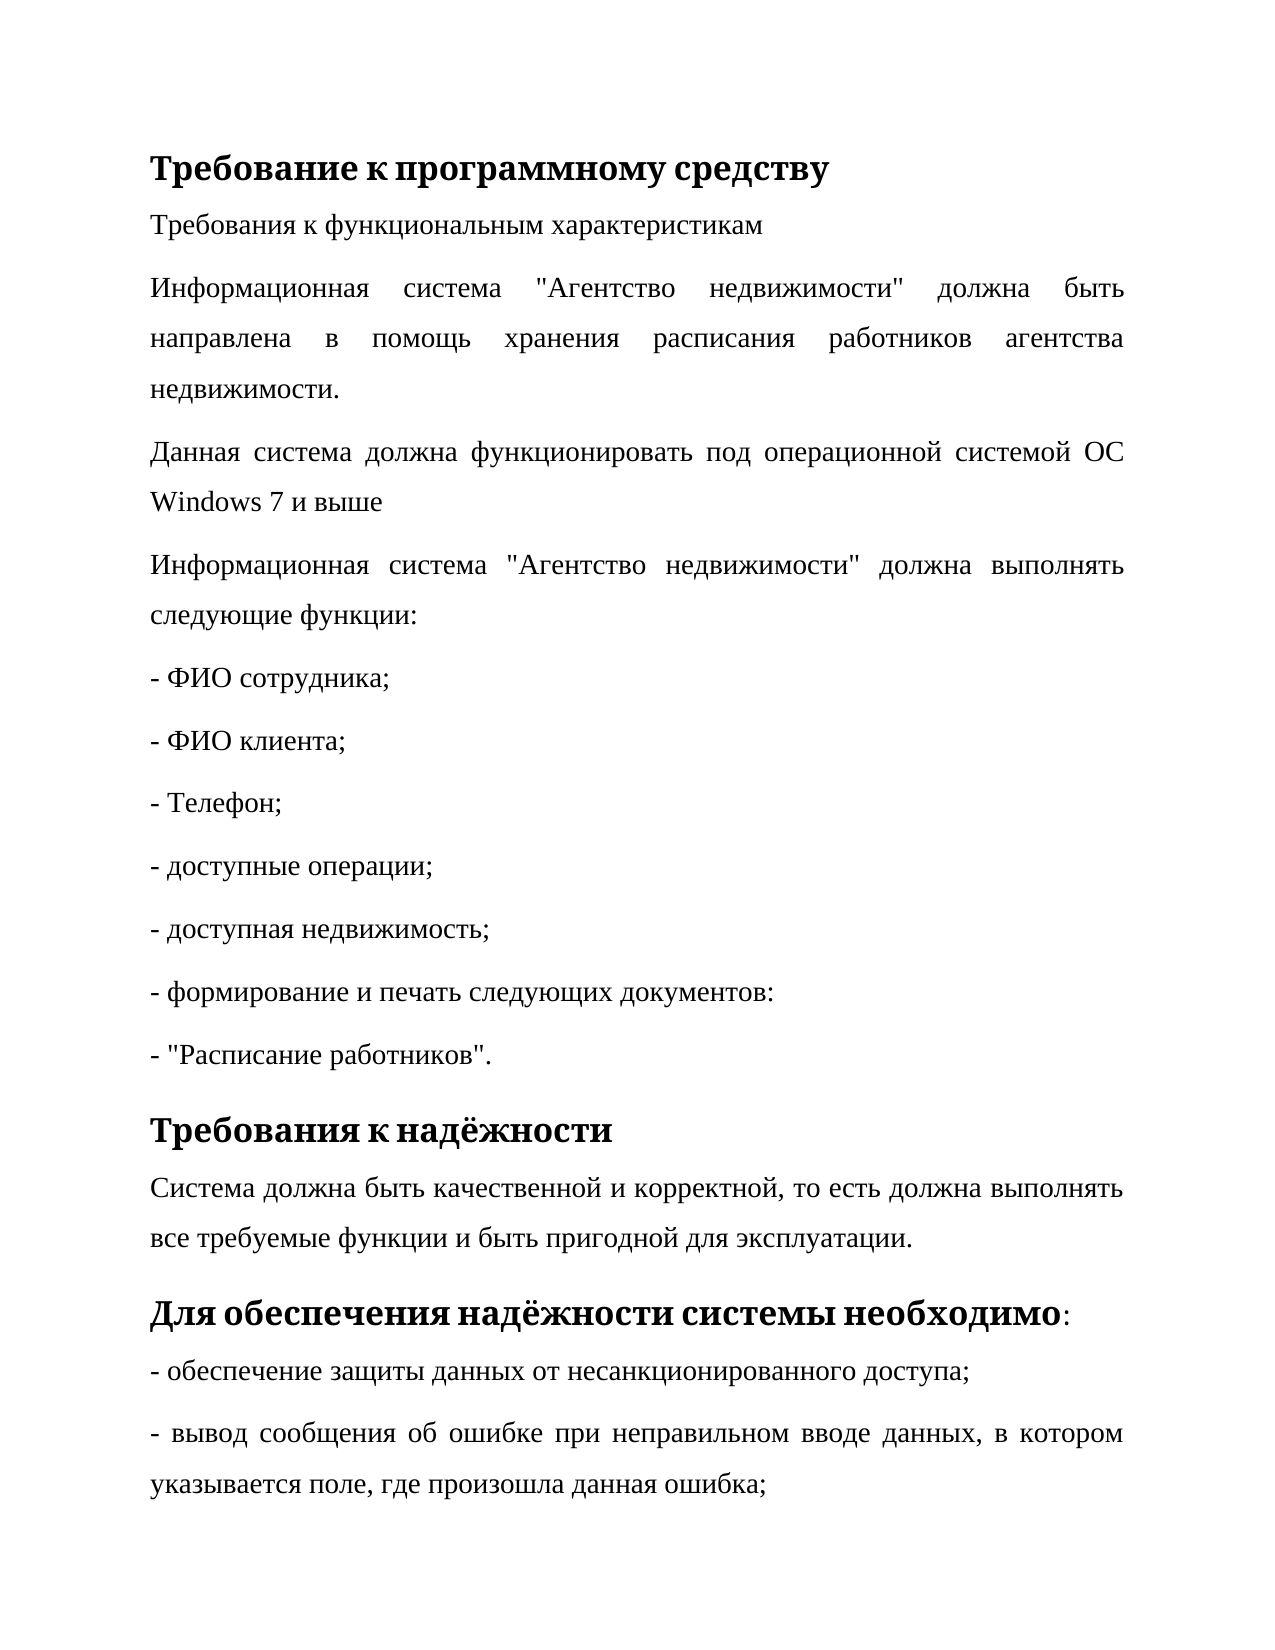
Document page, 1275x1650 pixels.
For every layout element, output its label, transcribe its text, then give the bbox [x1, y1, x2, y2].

text - ФИО сотрудника; [150, 660, 1125, 693]
text Информационная система "Агентство недвижимости" должна быть направлена в помощь хранения расписания работников агентства недвижимости. [150, 270, 1125, 404]
text - доступные операции; [150, 848, 1125, 882]
text Данная система должна функционировать под операционной системой ОС Windows 7 и выше [150, 434, 1125, 518]
subtitle Для обеспечения надёжности системы необходимо: [150, 1295, 1125, 1334]
text - ФИО клиента; [150, 723, 1125, 756]
text Система должна быть качественной и корректной, то есть должна выполнять все требуемые функции и быть пригодной для эксплуатации. [150, 1170, 1125, 1253]
text - вывод сообщения об ошибке при неправильном вводе данных, в котором указывается поле, где произошла данная ошибка; [150, 1416, 1125, 1499]
subtitle Требование к программному средству [150, 150, 1125, 188]
text Информационная система "Агентство недвижимости" должна выполнять следующие функции: [150, 547, 1125, 631]
text Требования к функциональным характеристикам [150, 207, 1125, 241]
subtitle Требования к надёжности [150, 1112, 1125, 1151]
text - Телефон; [150, 786, 1125, 819]
text - обеспечение защиты данных от несанкционированного доступа; [150, 1353, 1125, 1386]
text - доступная недвижимость; [150, 911, 1125, 945]
text - формирование и печать следующих документов: [150, 974, 1125, 1008]
text - "Расписание работников". [150, 1037, 1125, 1070]
